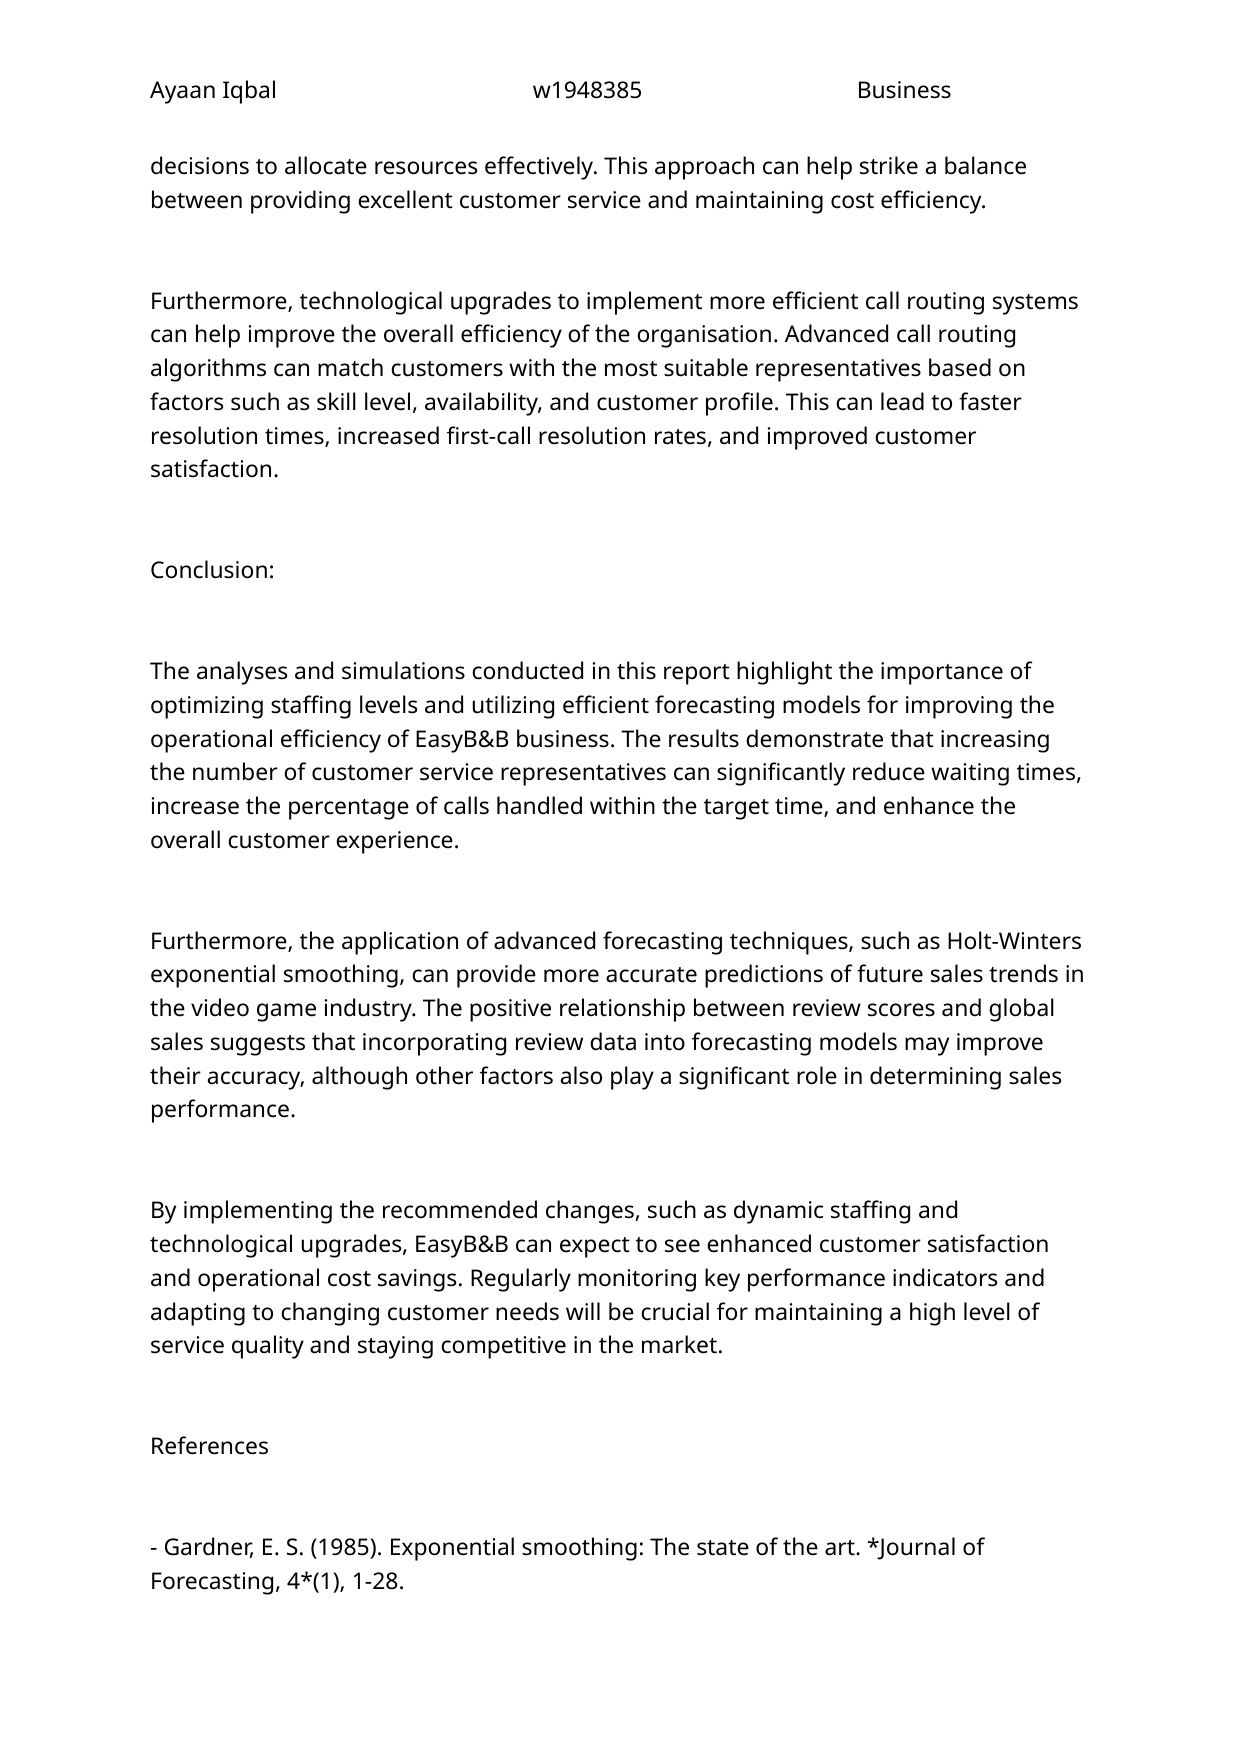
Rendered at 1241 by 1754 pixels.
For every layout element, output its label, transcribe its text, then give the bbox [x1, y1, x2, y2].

text - Gardner, E. S. (1985). Exponential smoothing: The state of the art. *Journal of Forecasting, 4*(1), 1-28. [150, 1531, 1090, 1596]
text Furthermore, technological upgrades to implement more efficient call routing systems can help improve the overall efficiency of the organisation. Advanced call routing algorithms can match customers with the most suitable representatives based on factors such as skill level, availability, and customer profile. This can lead to faster resolution times, increased first-call resolution rates, and improved customer satisfaction. [150, 284, 1090, 484]
text Conclusion: [150, 554, 1090, 585]
text Furthermore, the application of advanced forecasting techniques, such as Holt-Winters exponential smoothing, can provide more accurate predictions of future sales trends in the video game industry. The positive relationship between review scores and global sales suggests that incorporating review data into forecasting models may improve their accuracy, although other factors also play a significant role in determining sales performance. [150, 924, 1090, 1124]
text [150, 150, 1090, 215]
text References [150, 1430, 1090, 1461]
text By implementing the recommended changes, such as dynamic staffing and technological upgrades, EasyB&B can expect to see enhanced customer satisfaction and operational cost savings. Regularly monitoring key performance indicators and adapting to changing customer needs will be crucial for maintaining a high level of service quality and staying competitive in the market. [150, 1194, 1090, 1360]
text The analyses and simulations conducted in this report highlight the importance of optimizing staffing levels and utilizing efficient forecasting models for improving the operational efficiency of EasyB&B business. The results demonstrate that increasing the number of customer service representatives can significantly reduce waiting times, increase the percentage of calls handled within the target time, and enhance the overall customer experience. [150, 655, 1090, 855]
